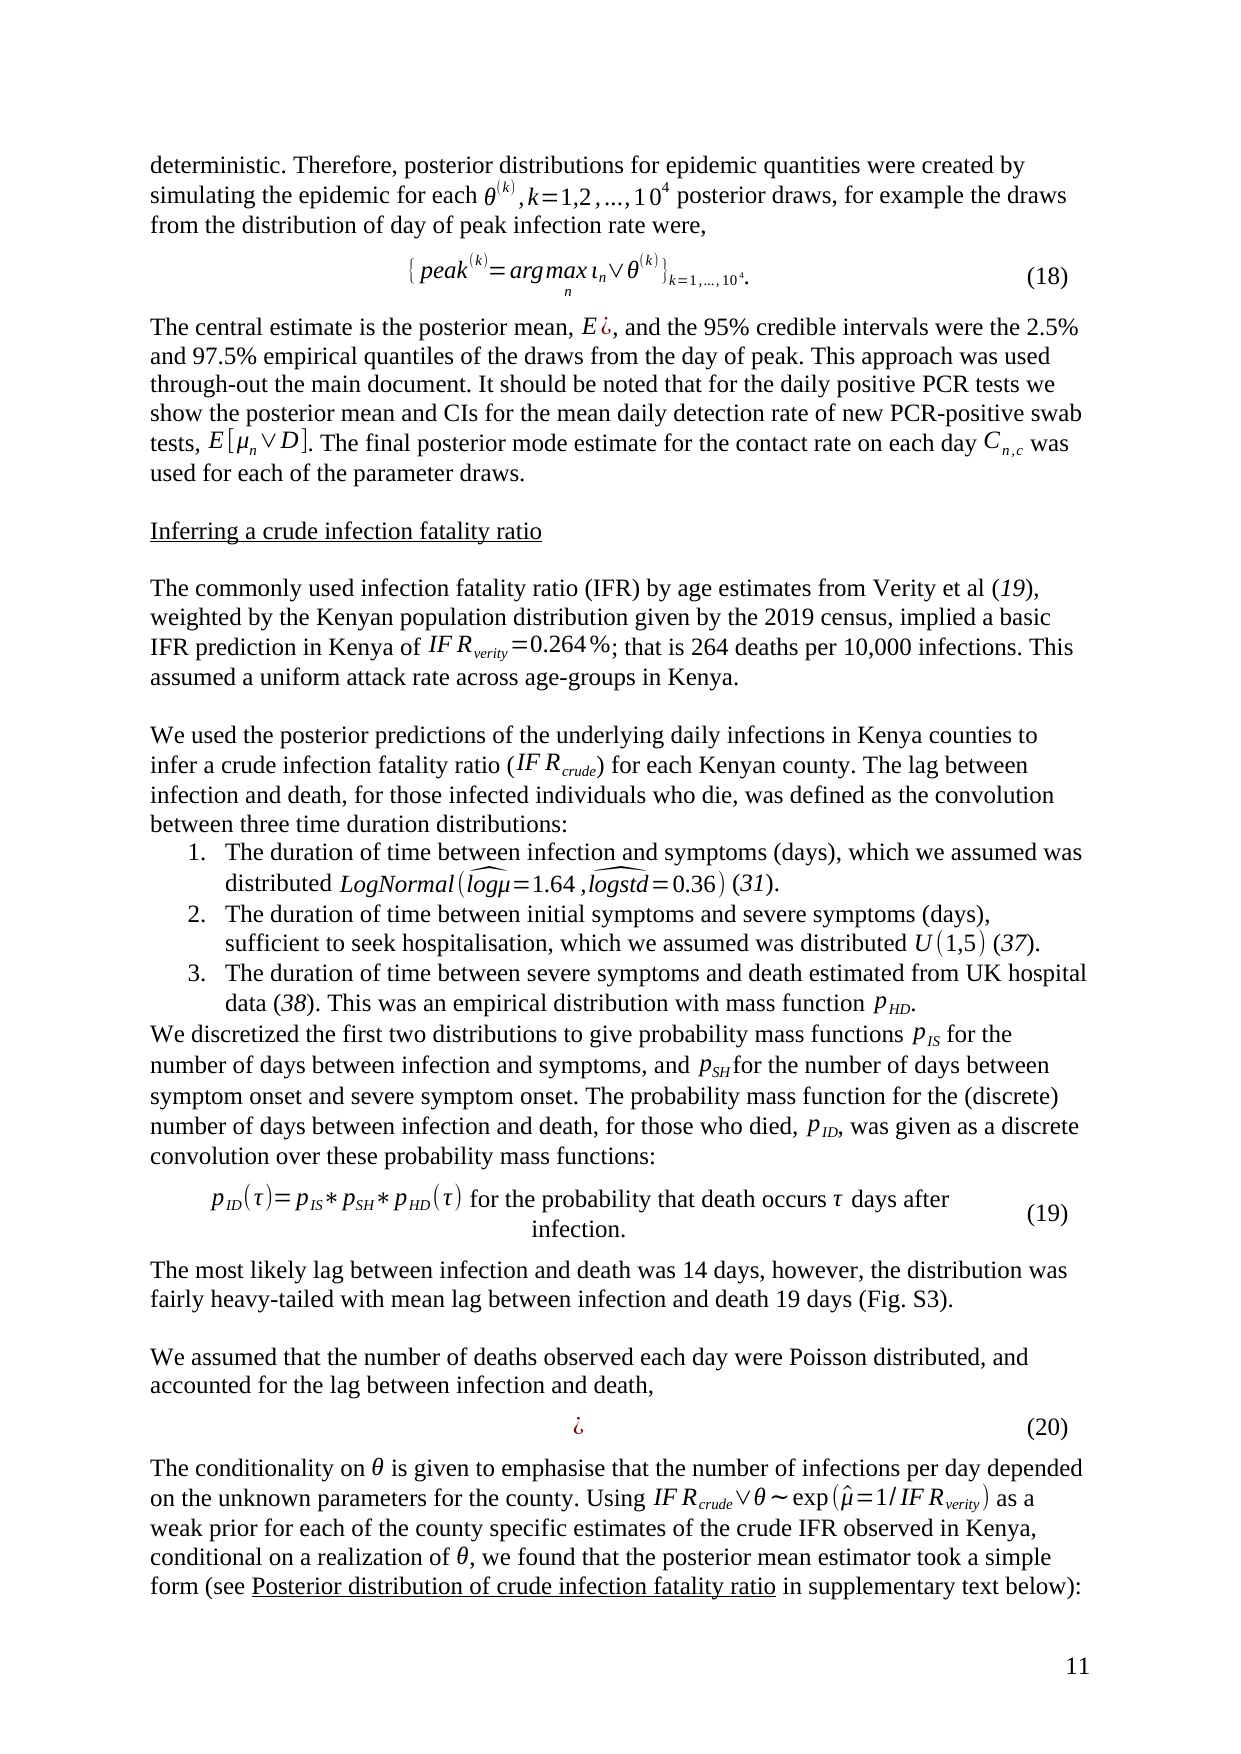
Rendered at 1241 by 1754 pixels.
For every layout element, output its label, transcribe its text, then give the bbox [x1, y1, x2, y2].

text The conditionality on is given to emphasise that the number of infections per day depended on the unknown parameters for the county. Using as a weak prior for each of the county specific estimates of the crude IFR observed in Kenya, conditional on a realization of , we found that the posterior mean estimator took a simple form (see Posterior distribution of crude infection fatality ratio in supplementary text below): [150, 1453, 1090, 1600]
table_header . [153, 241, 1005, 310]
table_header [153, 1401, 1005, 1451]
list The duration of time between infection and symptoms (days), which we assumed was distributed (31). [187, 837, 1090, 899]
table_header (20) [1007, 1401, 1088, 1451]
text We assumed that the number of deaths observed each day were Poisson distributed, and accounted for the lag between infection and death, [150, 1342, 1090, 1399]
text The commonly used infection fatality ratio (IFR) by age estimates from Verity et al (19), weighted by the Kenyan population distribution given by the 2019 census, implied a basic IFR prediction in Kenya of ; that is 264 deaths per 10,000 infections. This assumed a uniform attack rate across age-groups in Kenya. [150, 573, 1090, 691]
text We discretized the first two distributions to give probability mass functions for the number of days between infection and symptoms, and for the number of days between symptom onset and severe symptom onset. The probability mass function for the (discrete) number of days between infection and death, for those who died, , was given as a discrete convolution over these probability mass functions: [150, 1018, 1090, 1169]
table_header for the probability that death occurs days after infection. [153, 1172, 1005, 1253]
table_header (19) [1007, 1172, 1088, 1253]
text The central estimate is the posterior mean, , and the 95% credible intervals were the 2.5% and 97.5% empirical quantiles of the draws from the day of peak. This approach was used through-out the main document. It should be noted that for the daily positive PCR tests we show the posterior mean and CIs for the mean daily detection rate of new PCR-positive swab tests, . The final posterior mode estimate for the contact rate on each day was used for each of the parameter draws. [150, 312, 1090, 487]
list The duration of time between initial symptoms and severe symptoms (days), sufficient to seek hospitalisation, which we assumed was distributed (37). [187, 899, 1090, 958]
list The duration of time between severe symptoms and death estimated from UK hospital data (38). This was an empirical distribution with mass function . [187, 958, 1090, 1018]
text Inferring a crude infection fatality ratio [150, 516, 1090, 545]
table_header (18) [1007, 241, 1088, 310]
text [150, 150, 1090, 239]
text We used the posterior predictions of the underlying daily infections in Kenya counties to infer a crude infection fatality ratio () for each Kenyan county. The lag between infection and death, for those infected individuals who die, was defined as the convolution between three time duration distributions: [150, 720, 1090, 837]
text The most likely lag between infection and death was 14 days, however, the distribution was fairly heavy-tailed with mean lag between infection and death 19 days (Fig. S3). [150, 1255, 1090, 1313]
